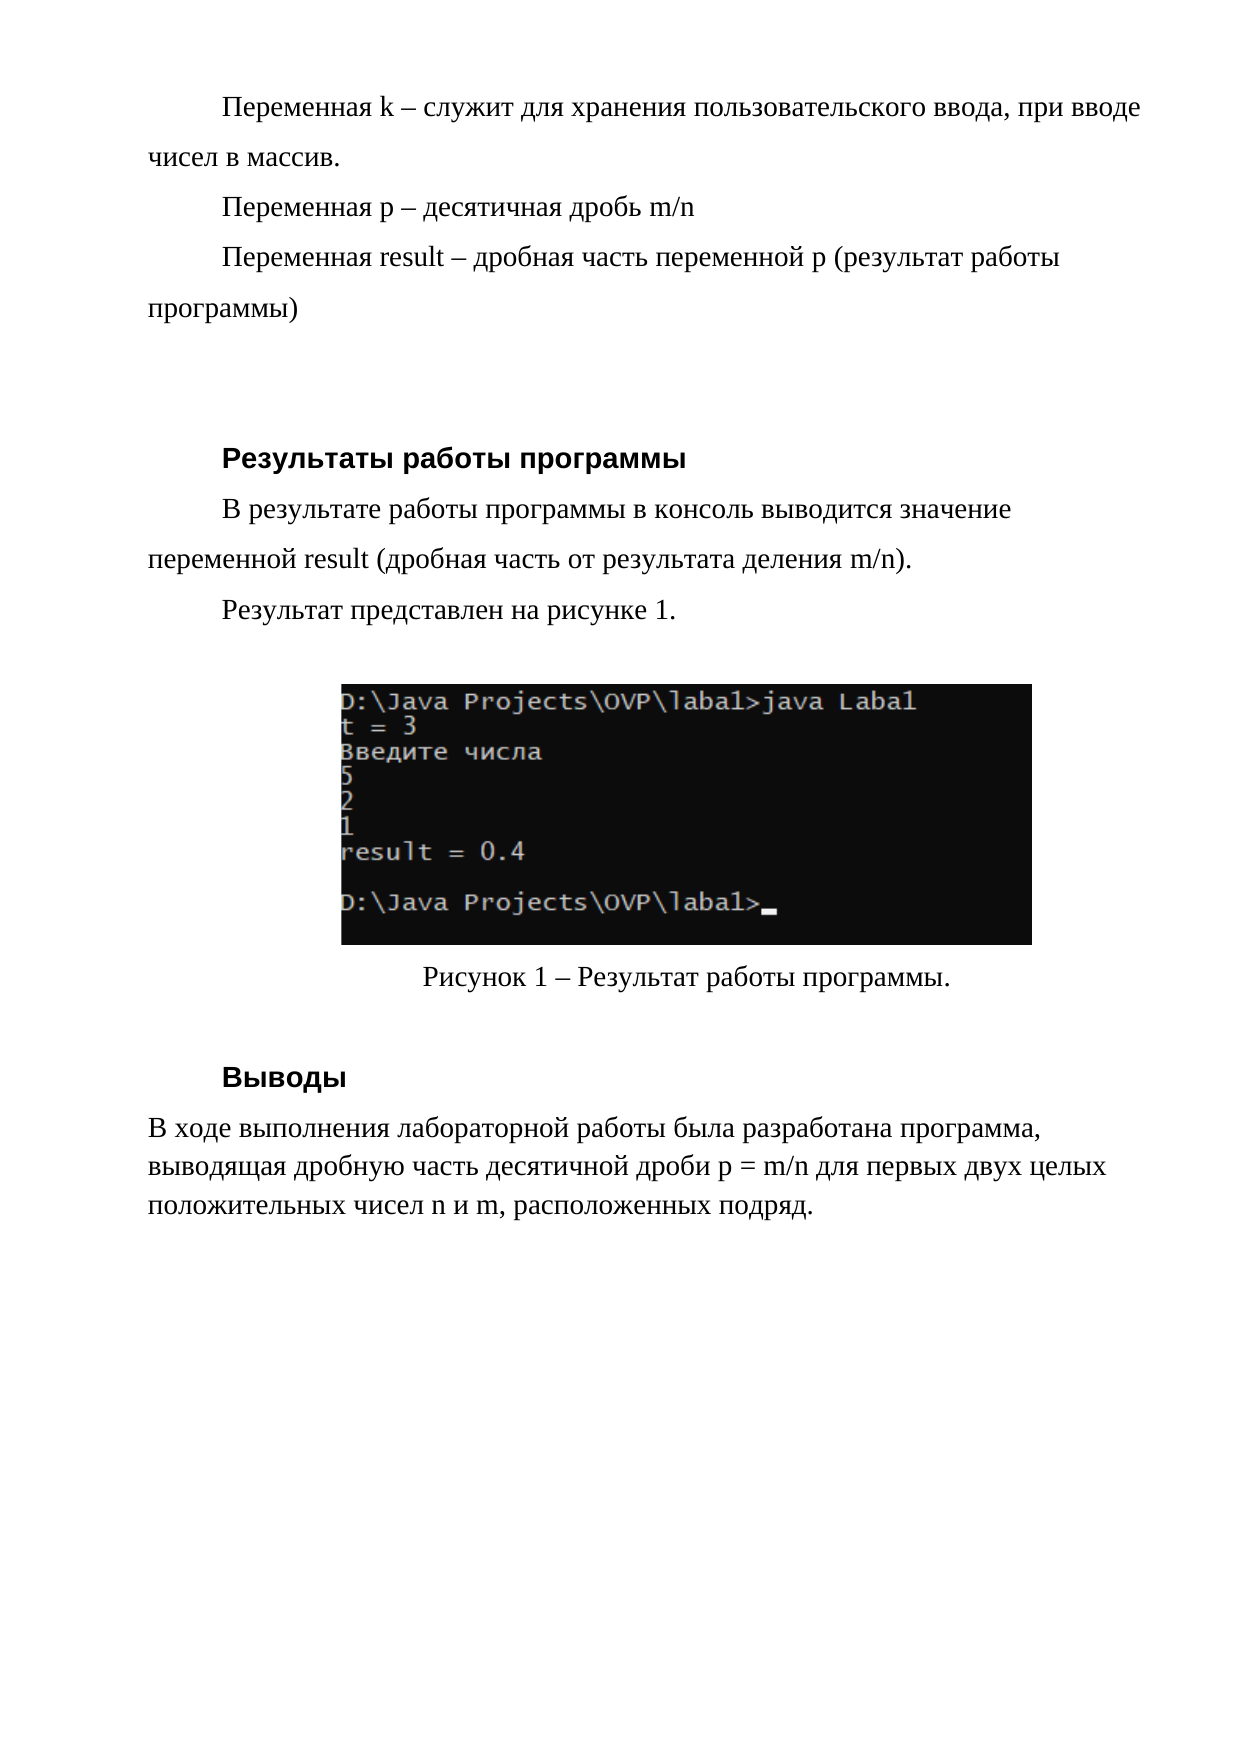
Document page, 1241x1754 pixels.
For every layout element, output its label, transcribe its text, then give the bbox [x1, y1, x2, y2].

text Переменная k – служит для хранения пользовательского ввода, при вводе чисел в массив. [148, 89, 1152, 172]
text Переменная result – дробная часть переменной p (результат работы программы) [148, 239, 1152, 323]
text Переменная p – десятичная дробь m/n [148, 189, 1152, 223]
text Результаты работы программы [148, 441, 1152, 474]
text Выводы [148, 1059, 1152, 1093]
text В результате работы программы в консоль выводится значение переменной result (дробная часть от результата деления m/n). [148, 491, 1152, 575]
text В ходе выполнения лабораторной работы была разработана программа, выводящая дробную часть десятичной дроби р = m/n для первых двух целых положительных чисел n и m, расположенных подряд. [148, 1110, 1152, 1221]
text Рисунок 1 – Результат работы программы. [148, 959, 1152, 992]
picture [341, 684, 1032, 945]
text Результат представлен на рисунке 1. [148, 592, 1152, 625]
